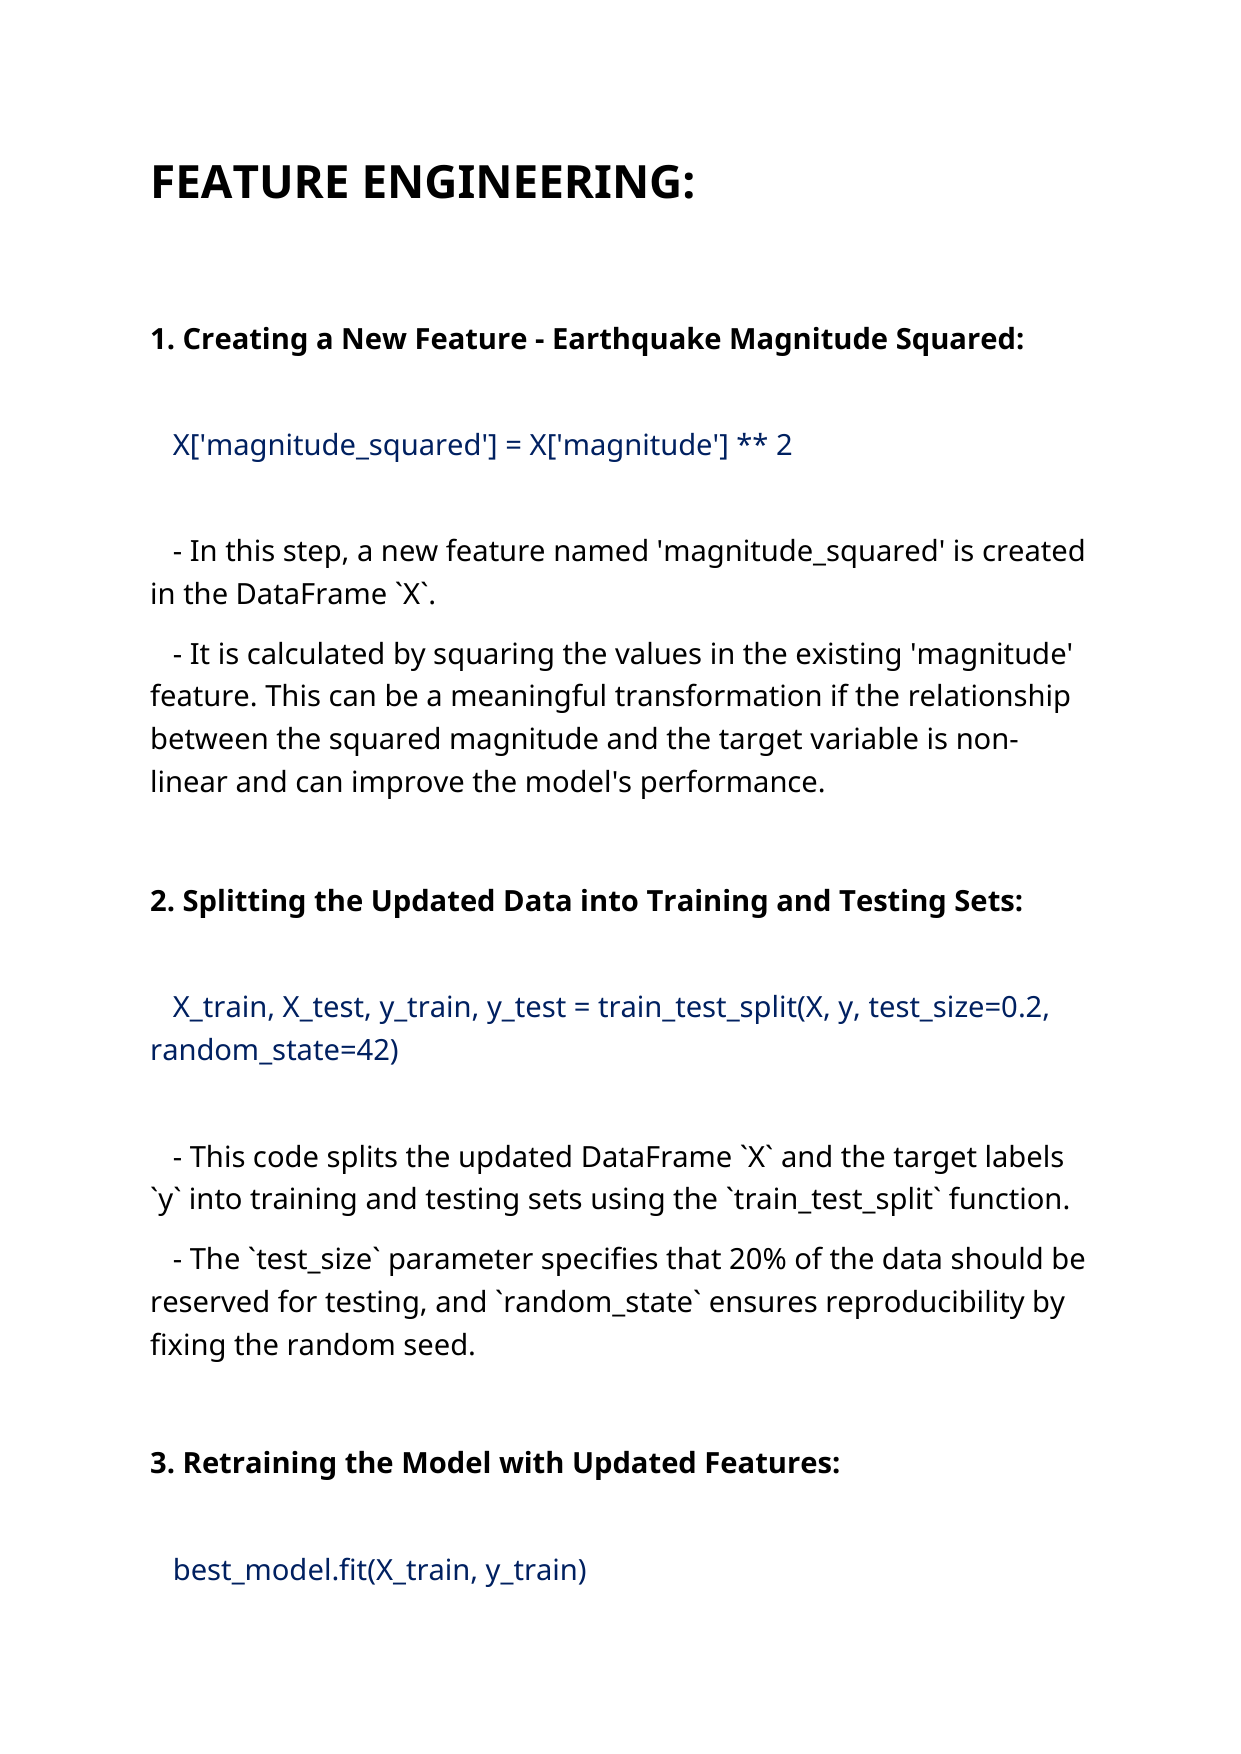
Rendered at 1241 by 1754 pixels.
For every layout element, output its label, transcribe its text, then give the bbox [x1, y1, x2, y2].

text best_model.fit(X_train, y_train) [150, 1549, 1090, 1589]
text - It is calculated by squaring the values in the existing 'magnitude' feature. This can be a meaningful transformation if the relationship between the squared magnitude and the target variable is non-linear and can improve the model's performance. [150, 633, 1090, 801]
text X['magnitude_squared'] = X['magnitude'] ** 2 [150, 424, 1090, 464]
text - This code splits the updated DataFrame `X` and the target labels `y` into training and testing sets using the `train_test_split` function. [150, 1136, 1090, 1218]
text 2. Splitting the Updated Data into Training and Testing Sets: [150, 880, 1090, 920]
text X_train, X_test, y_train, y_test = train_test_split(X, y, test_size=0.2, random_state=42) [150, 987, 1090, 1069]
text FEATURE ENGINEERING: [150, 150, 1090, 212]
text - In this step, a new feature named 'magnitude_squared' is created in the DataFrame `X`. [150, 531, 1090, 613]
text 1. Creating a New Feature - Earthquake Magnitude Squared: [150, 318, 1090, 358]
text - The `test_size` parameter specifies that 20% of the data should be reserved for testing, and `random_state` ensures reproducibility by fixing the random seed. [150, 1238, 1090, 1363]
text 3. Retraining the Model with Updated Features: [150, 1443, 1090, 1482]
